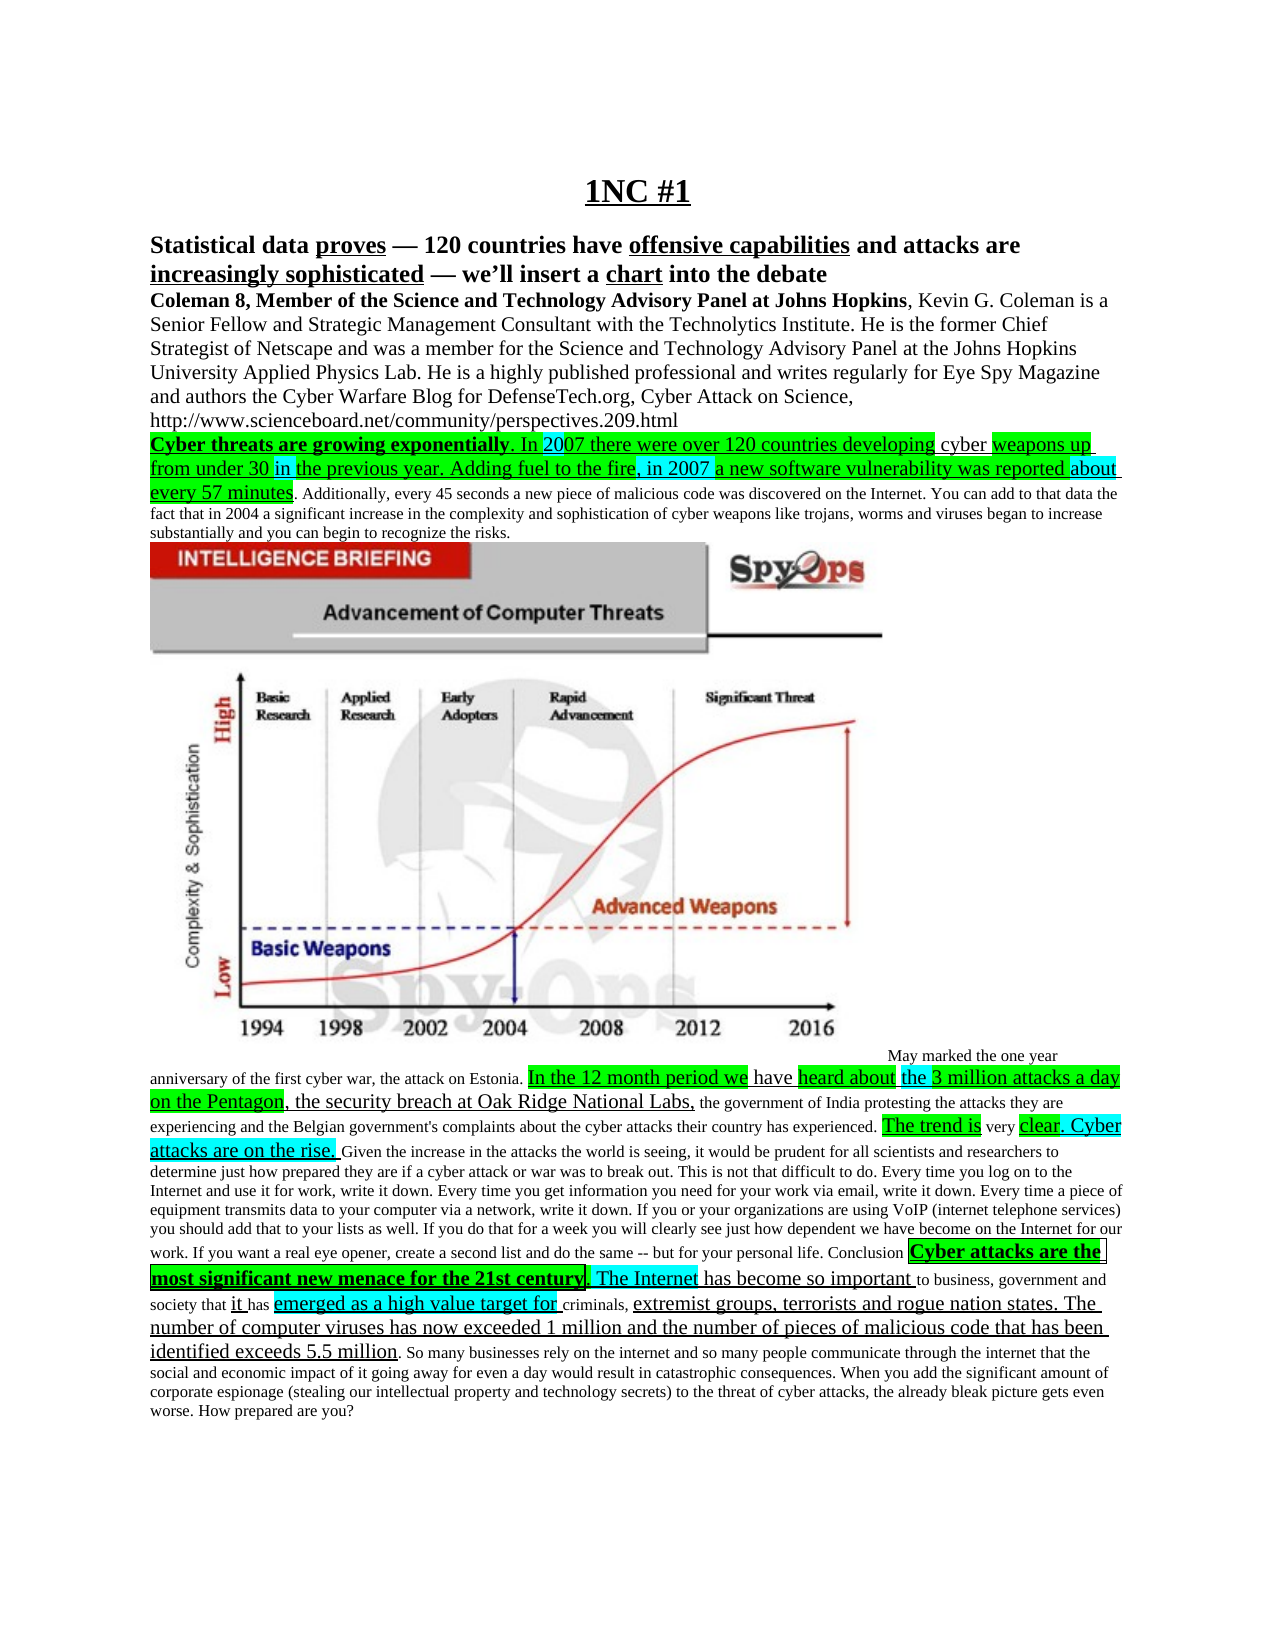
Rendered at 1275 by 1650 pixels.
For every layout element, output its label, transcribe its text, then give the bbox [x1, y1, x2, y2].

text Coleman 8, Member of the Science and Technology Advisory Panel at Johns Hopkins, Kevin G. Coleman is a Senior Fellow and Strategic Management Consultant with the Technolytics Institute. He is the former Chief Strategist of Netscape and was a member for the Science and Technology Advisory Panel at the Johns Hopkins University Applied Physics Lab. He is a highly published professional and writes regularly for Eye Spy Magazine and authors the Cyber Warfare Blog for DefenseTech.org, Cyber Attack on Science, http://www.scienceboard.net/community/perspectives.209.html [150, 287, 1125, 432]
picture [150, 542, 883, 1062]
subtitle 1NC #1 [150, 171, 1125, 209]
subtitle Statistical data proves — 120 countries have offensive capabilities and attacks are increasingly sophisticated — we’ll insert a chart into the debate [150, 230, 1125, 287]
